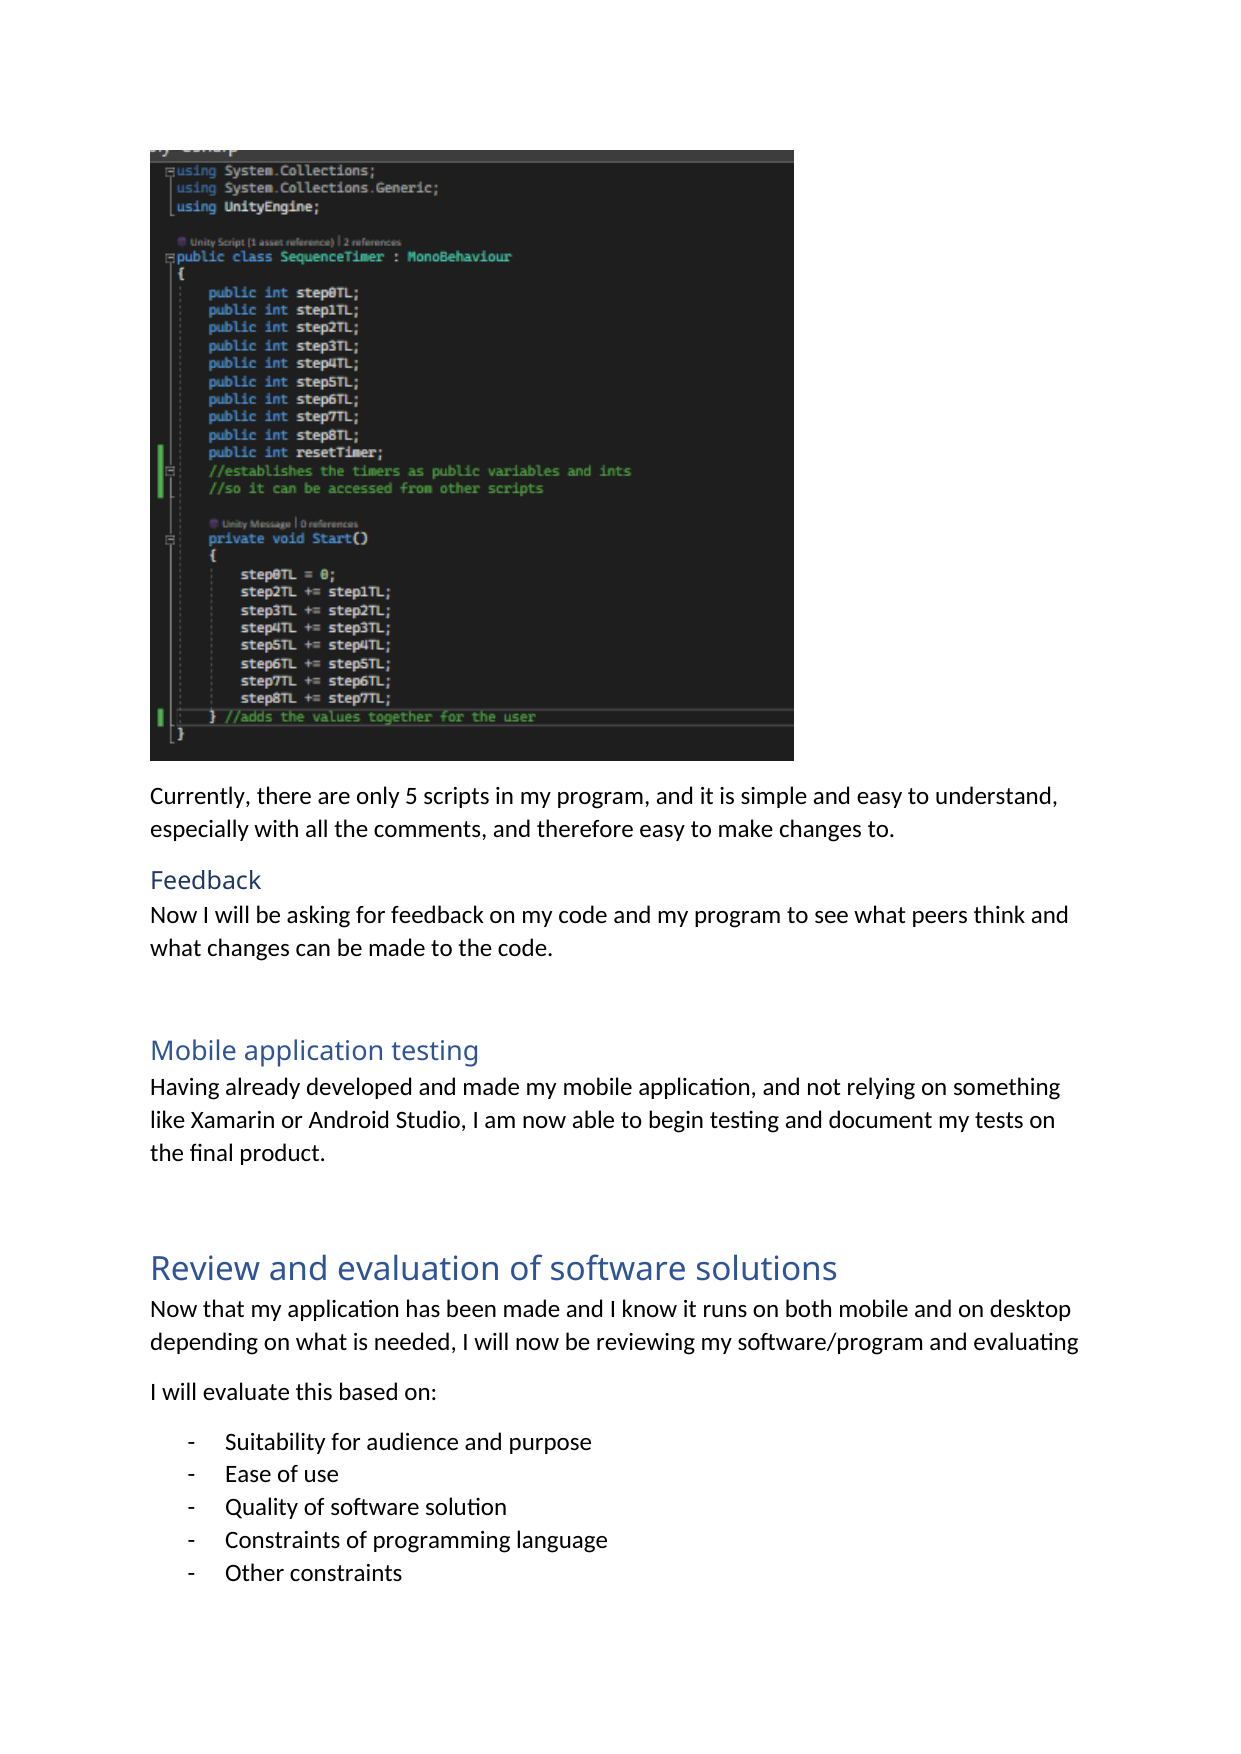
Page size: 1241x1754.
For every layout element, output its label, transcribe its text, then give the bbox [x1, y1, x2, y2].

list Other constraints [187, 1557, 1090, 1588]
list Ease of use [187, 1458, 1090, 1489]
text Now I will be asking for feedback on my code and my program to see what peers think and what changes can be made to the code. [150, 899, 1090, 963]
subtitle Mobile application testing [150, 1031, 1090, 1068]
text Currently, there are only 5 scripts in my program, and it is simple and easy to understand, especially with all the comments, and therefore easy to make changes to. [150, 780, 1090, 843]
list Quality of software solution [187, 1491, 1090, 1522]
text Now that my application has been made and I know it runs on both mobile and on desktop depending on what is needed, I will now be reviewing my software/program and evaluating [150, 1293, 1090, 1357]
picture [150, 150, 794, 761]
text I will evaluate this based on: [150, 1376, 1090, 1407]
text Having already developed and made my mobile application, and not relying on something like Xamarin or Android Studio, I am now able to begin testing and document my tests on the final product. [150, 1071, 1090, 1168]
list Constraints of programming language [187, 1524, 1090, 1555]
list Suitability for audience and purpose [187, 1426, 1090, 1456]
subtitle Review and evaluation of software solutions [150, 1244, 1090, 1290]
subtitle Feedback [150, 863, 1090, 897]
